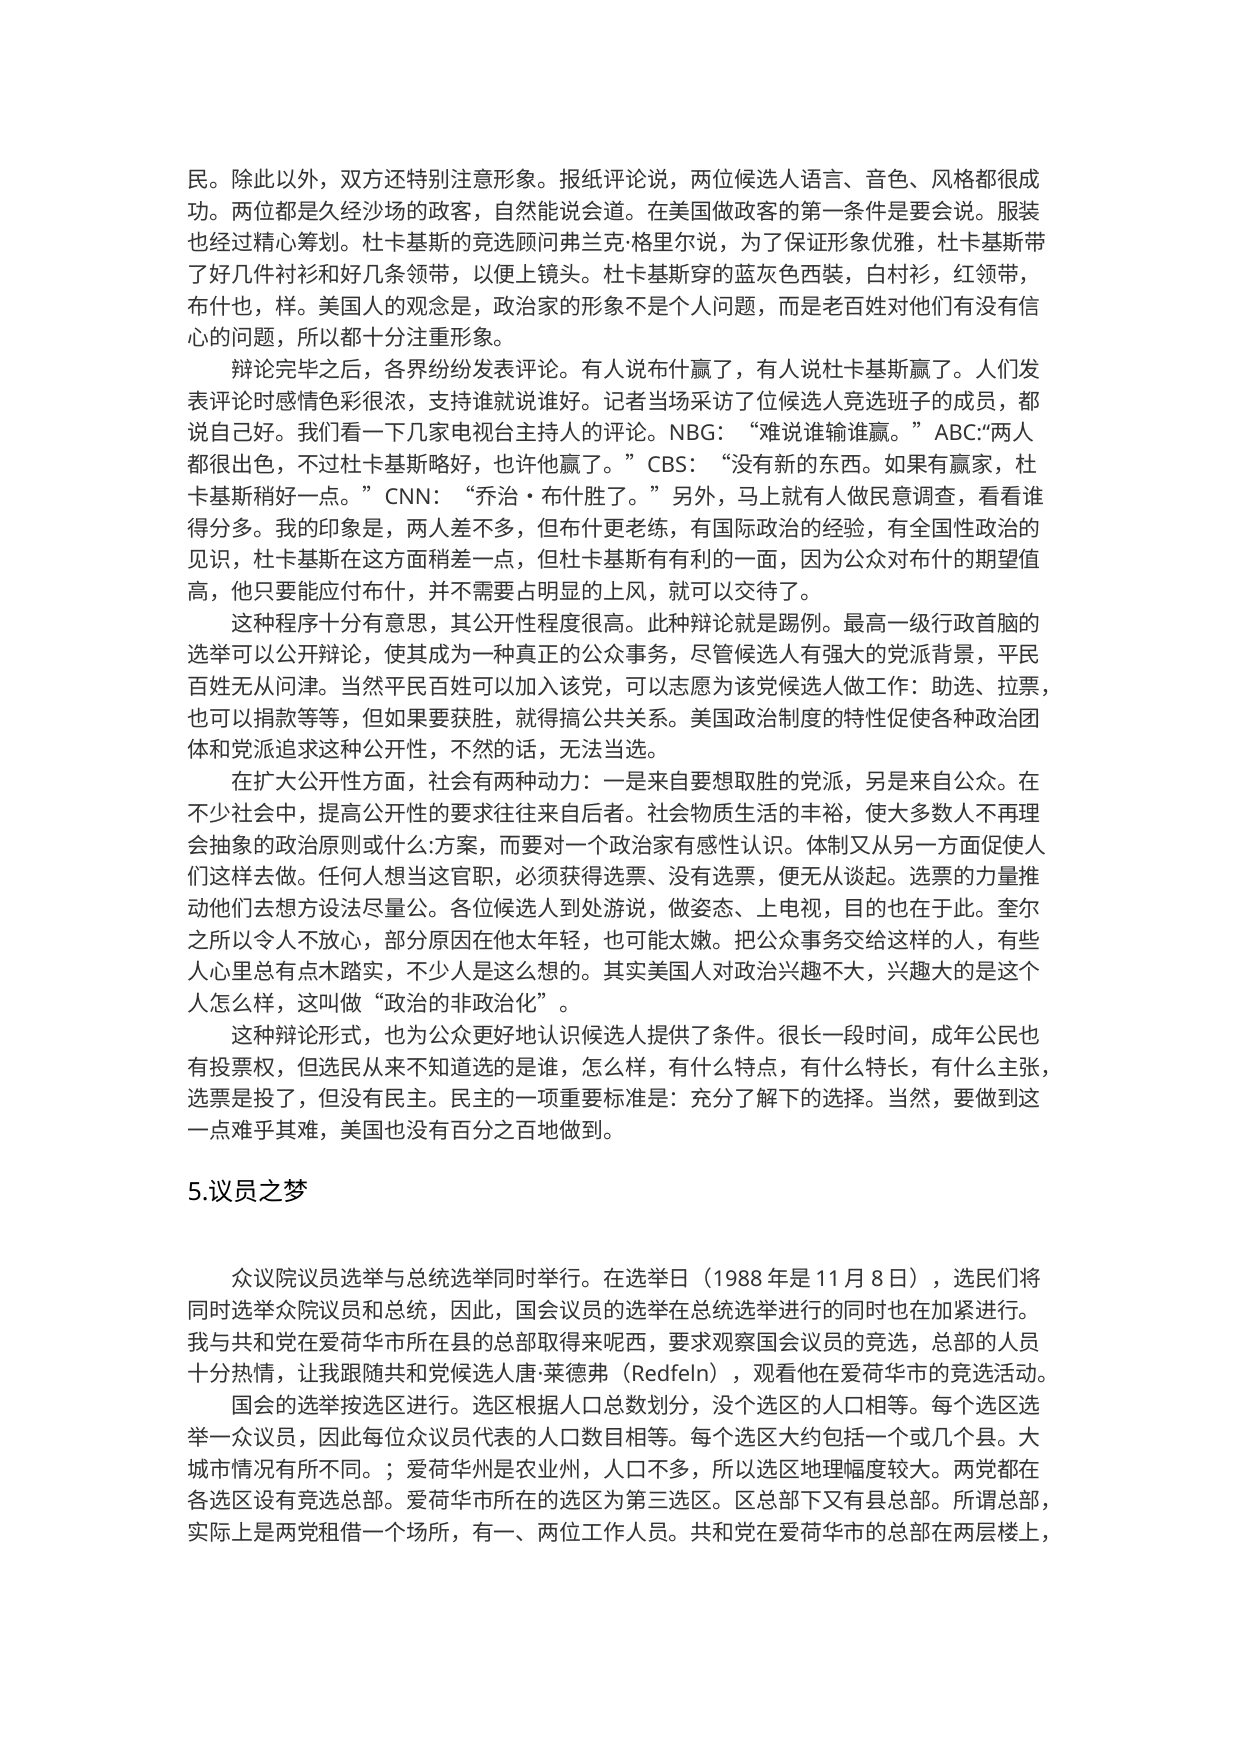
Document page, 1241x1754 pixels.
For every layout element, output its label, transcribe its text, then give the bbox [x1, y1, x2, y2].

text ​这种程序十分有意思，其公开性程度很高。此种辩论就是踢例。最高一级行政首脑的选举可以公开辩论，使其成为一种真正的公众事务，尽管候选人有强大的党派背景，平民百姓无从问津。当然平民百姓可以加入该党，可以志愿为该党候选人做工作：助选、拉票，也可以捐款等等，但如果要获胜，就得搞公共关系。美国政治制度的特性促使各种政治团体和党派追求这种公开性，不然的话，无法当选。 [187, 606, 1053, 764]
text ​这种辩论形式，也为公众更好地认识候选人提供了条件。很长一段时间，成年公民也有投票权，但选民从来不知道选的是谁，怎么样，有什么特点，有什么特长，有什么主张，选票是投了，但没有民主。民主的一项重要标准是：充分了解下的选择。当然，要做到这一点难乎其难，美国也没有百分之百地做到。 [187, 1018, 1053, 1144]
text 辩论完毕之后，各界纷纷发表评论。有人说布什赢了，有人说杜卡基斯赢了。人们发表评论时感情色彩很浓，支持谁就说谁好。记者当场采访了位候选人竞选班子的成员，都说自己好。我们看一下几家电视台主持人的评论。NBG：“难说谁输谁赢。”ABC:“两人都很出色，不过杜卡基斯略好，也许他赢了。”CBS：“没有新的东西。如果有赢家，杜卡基斯稍好一点。”CNN：“乔治•布什胜了。”另外，马上就有人做民意调查，看看谁得分多。我的印象是，两人差不多，但布什更老练，有国际政治的经验，有全国性政治的见识，杜卡基斯在这方面稍差一点，但杜卡基斯有有利的一面，因为公众对布什的期望值高，他只要能应付布什，并不需要占明显的上风，就可以交待了。 [187, 352, 1053, 606]
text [187, 162, 1053, 352]
text ​众议院议员选举与总统选举同时举行。在选举日（1988年是11月8日），选民们将同时选举众院议员和总统，因此，国会议员的选举在总统选举进行的同时也在加紧进行。我与共和党在爱荷华市所在县的总部取得来呢西，要求观察国会议员的竞选，总部的人员十分热情，让我跟随共和党候选人唐·莱德弗（Redfeln），观看他在爱荷华市的竞选活动。 [187, 1261, 1053, 1388]
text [187, 1388, 1053, 1547]
text ​在扩大公开性方面，社会有两种动力：一是来自要想取胜的党派，另是来自公众。在不少社会中，提高公开性的要求往往来自后者。社会物质生活的丰裕，使大多数人不再理会抽象的政治原则或什么:方案，而要对一个政治家有感性认识。体制又从另一方面促使人们这样去做。任何人想当这官职，必须获得选票、没有选票，便无从谈起。选票的力量推动他们去想方设法尽量公。各位候选人到处游说，做姿态、上电视，目的也在于此。奎尔之所以令人不放心，部分原因在他太年轻，也可能太嫩。把公众事务交给这样的人，有些人心里总有点木踏实，不少人是这么想的。其实美国人对政治兴趣不大，兴趣大的是这个人怎么样，这叫做“政治的非政治化”。 [187, 764, 1053, 1018]
subtitle 5.议员之梦 [187, 1172, 1053, 1208]
